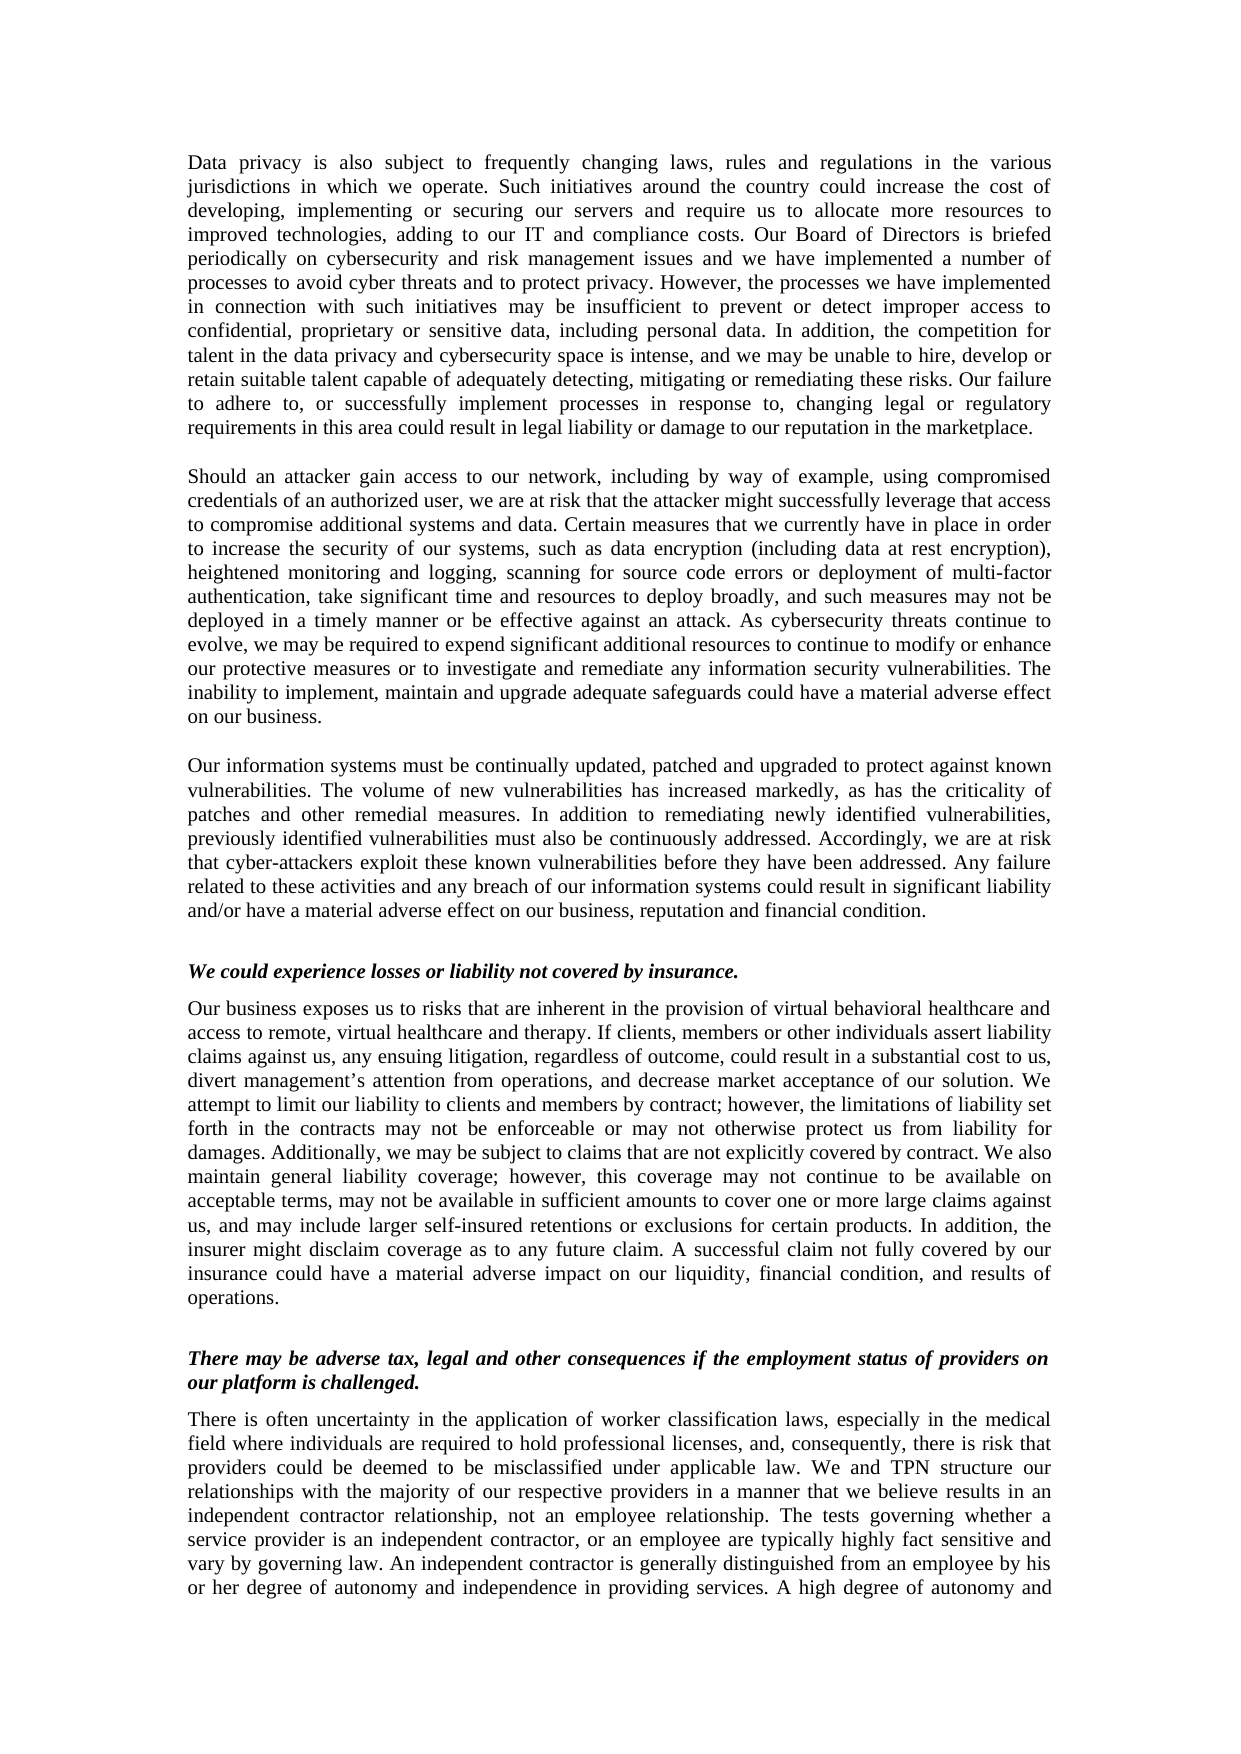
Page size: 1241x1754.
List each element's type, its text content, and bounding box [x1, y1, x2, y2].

text We could experience losses or liability not covered by insurance. [187, 959, 1053, 983]
text Data privacy is also subject to frequently changing laws, rules and regulations in the various jurisdictions in which we operate. Such initiatives around the country could increase the cost of developing, implementing or securing our servers and require us to allocate more resources to improved technologies, adding to our IT and compliance costs. Our Board of Directors is briefed periodically on cybersecurity and risk management issues and we have implemented a number of processes to avoid cyber threats and to protect privacy. However, the processes we have implemented in connection with such initiatives may be insufficient to prevent or detect improper access to confidential, proprietary or sensitive data, including personal data. In addition, the competition for talent in the data privacy and cybersecurity space is intense, and we may be unable to hire, develop or retain suitable talent capable of adequately detecting, mitigating or remediating these risks. Our failure to adhere to, or successfully implement processes in response to, changing legal or regulatory requirements in this area could result in legal liability or damage to our reputation in the marketplace. [187, 150, 1053, 439]
text Our business exposes us to risks that are inherent in the provision of virtual behavioral healthcare and access to remote, virtual healthcare and therapy. If clients, members or other individuals assert liability claims against us, any ensuing litigation, regardless of outcome, could result in a substantial cost to us, divert management’s attention from operations, and decrease market acceptance of our solution. We attempt to limit our liability to clients and members by contract; however, the limitations of liability set forth in the contracts may not be enforceable or may not otherwise protect us from liability for damages. Additionally, we may be subject to claims that are not explicitly covered by contract. We also maintain general liability coverage; however, this coverage may not continue to be available on acceptable terms, may not be available in sufficient amounts to cover one or more large claims against us, and may include larger self-insured retentions or exclusions for certain products. In addition, the insurer might disclaim coverage as to any future claim. A successful claim not fully covered by our insurance could have a material adverse impact on our liquidity, financial condition, and results of operations. [187, 996, 1053, 1309]
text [187, 1407, 1053, 1599]
text Our information systems must be continually updated, patched and upgraded to protect against known vulnerabilities. The volume of new vulnerabilities has increased markedly, as has the criticality of patches and other remedial measures. In addition to remediating newly identified vulnerabilities, previously identified vulnerabilities must also be continuously addressed. Accordingly, we are at risk that cyber-attackers exploit these known vulnerabilities before they have been addressed. Any failure related to these activities and any breach of our information systems could result in significant liability and/or have a material adverse effect on our business, reputation and financial condition. [187, 753, 1053, 922]
text Should an attacker gain access to our network, including by way of example, using compromised credentials of an authorized user, we are at risk that the attacker might successfully leverage that access to compromise additional systems and data. Certain measures that we currently have in place in order to increase the security of our systems, such as data encryption (including data at rest encryption), heightened monitoring and logging, scanning for source code errors or deployment of multi-factor authentication, take significant time and resources to deploy broadly, and such measures may not be deployed in a timely manner or be effective against an attack. As cybersecurity threats continue to evolve, we may be required to expend significant additional resources to continue to modify or enhance our protective measures or to investigate and remediate any information security vulnerabilities. The inability to implement, maintain and upgrade adequate safeguards could have a material adverse effect on our business. [187, 464, 1053, 728]
text There may be adverse tax, legal and other consequences if the employment status of providers on our platform is challenged. [187, 1346, 1053, 1394]
